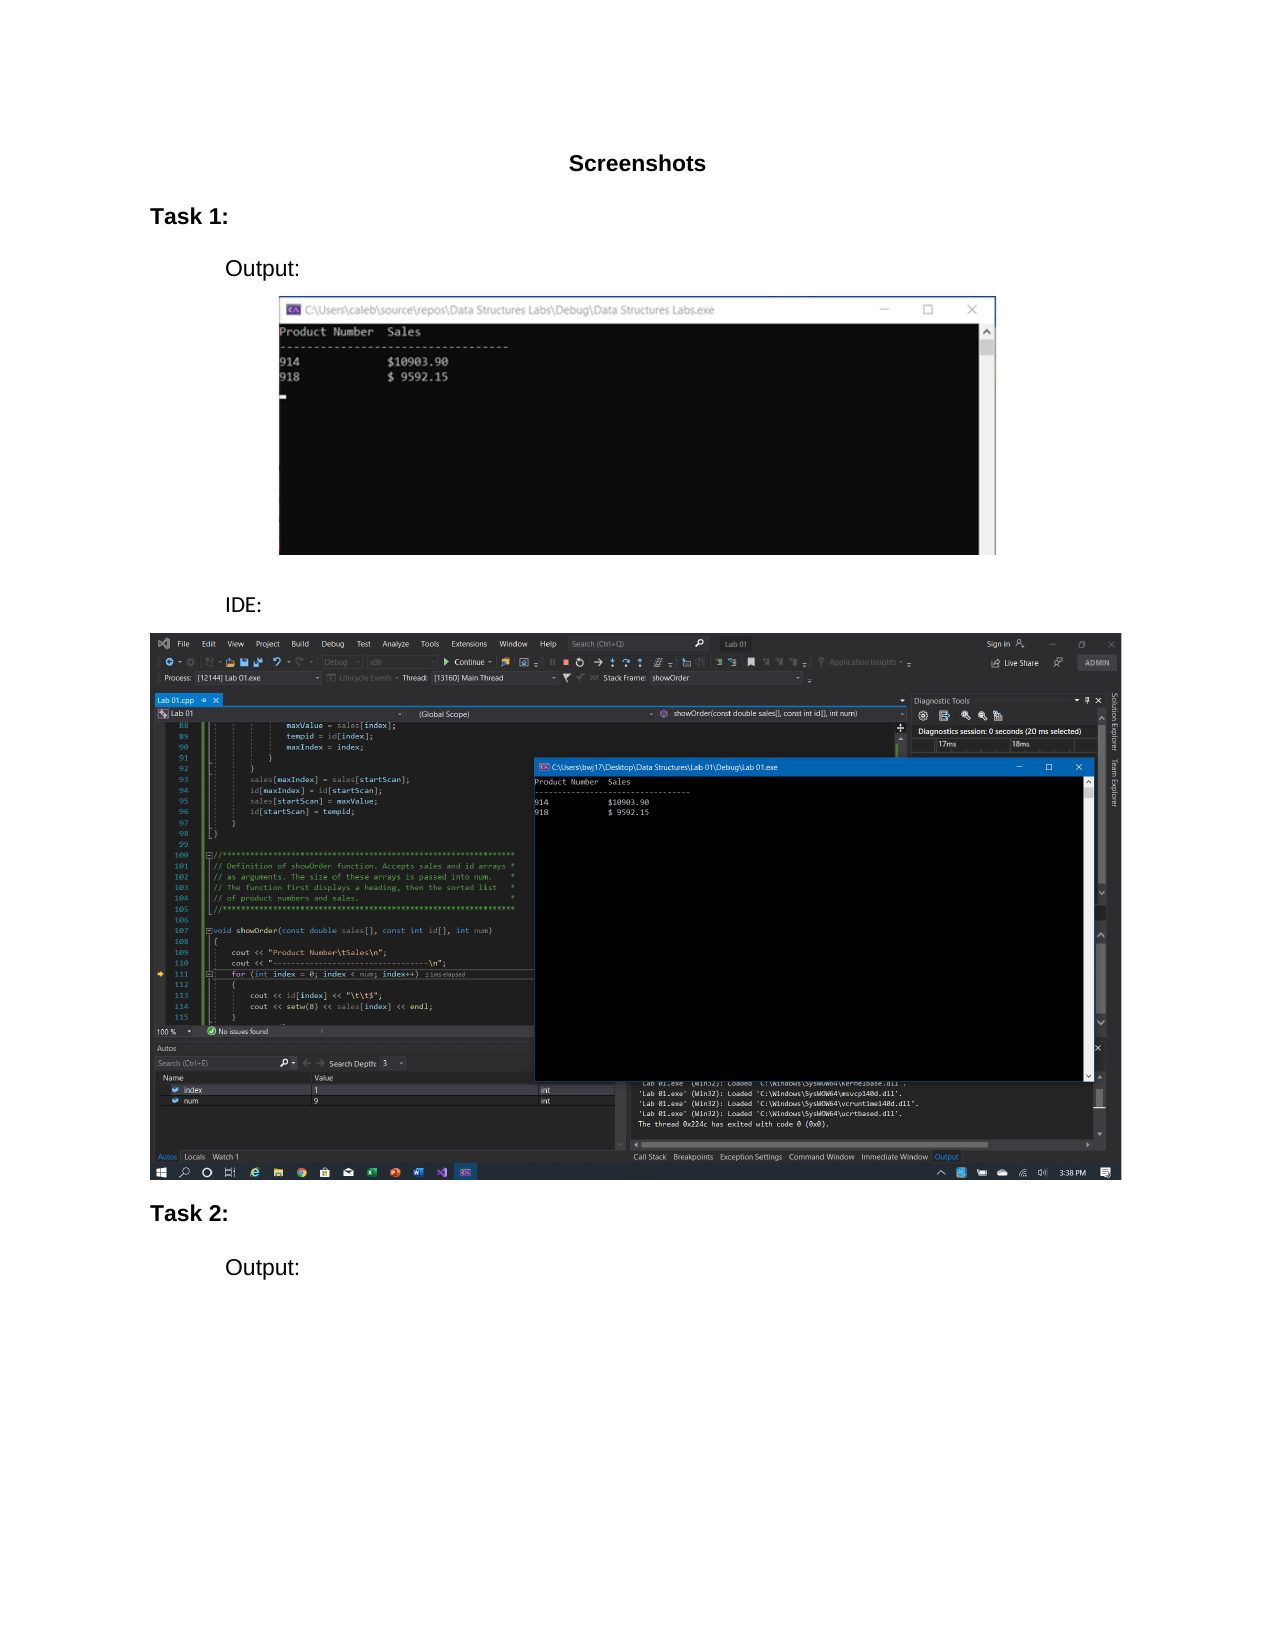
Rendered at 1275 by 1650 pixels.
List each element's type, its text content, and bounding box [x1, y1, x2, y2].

text Task 1: [150, 203, 1125, 229]
text Output: [150, 1254, 1125, 1280]
text Screenshots [150, 150, 1125, 176]
text IDE: [150, 590, 1125, 618]
text Output: [150, 255, 1125, 282]
text Task 2: [150, 909, 1125, 1226]
picture [150, 633, 1122, 1180]
picture [278, 296, 997, 555]
